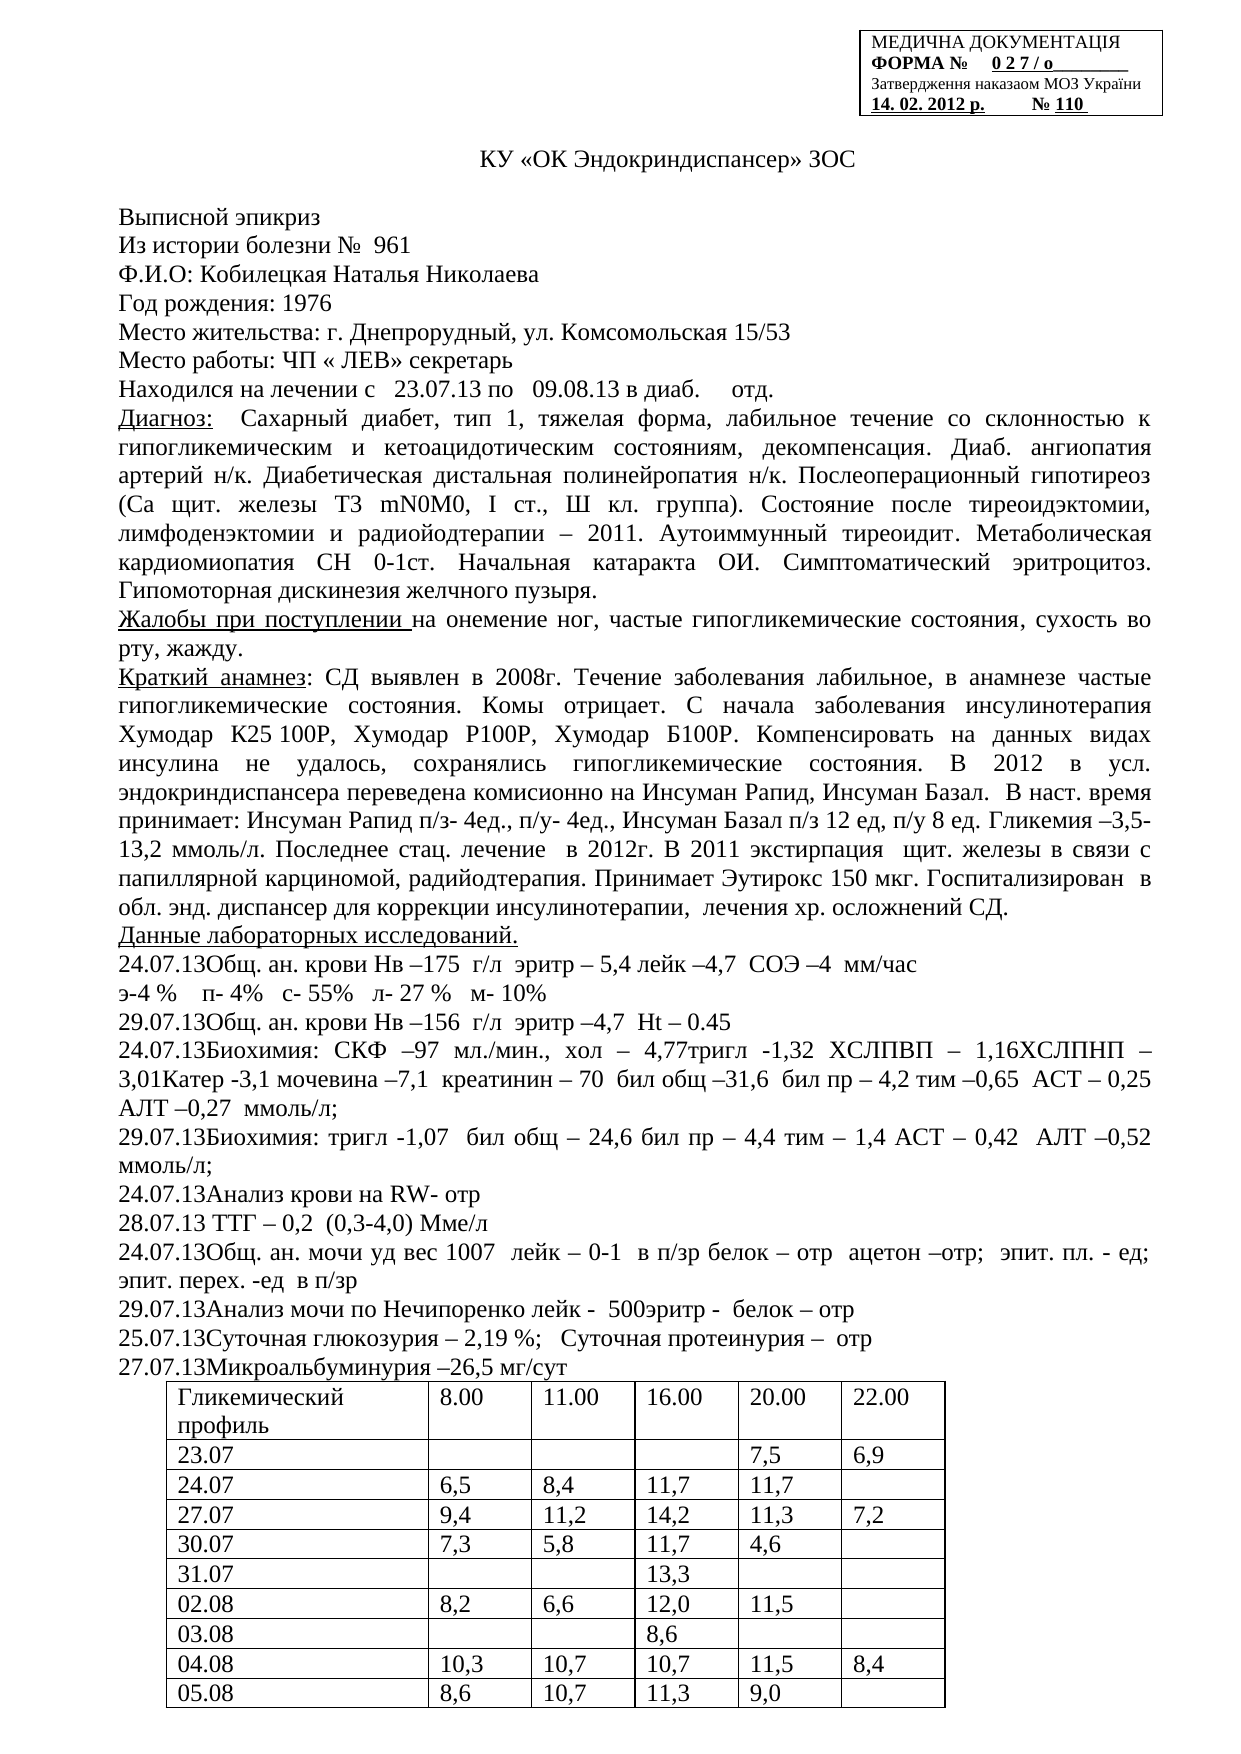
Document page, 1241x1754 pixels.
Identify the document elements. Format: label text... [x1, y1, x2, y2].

table_cell [532, 1440, 634, 1469]
table_cell [842, 1470, 944, 1499]
table_header 16.00 [636, 1382, 738, 1439]
table_header 11.00 [532, 1382, 634, 1439]
text Место жительства: г. Днепрорудный, ул. Комсомольская 15/53 [118, 317, 1152, 346]
table_cell 10,3 [429, 1649, 531, 1677]
table_cell [429, 1440, 531, 1469]
table_header 22.00 [842, 1382, 944, 1439]
text Находился на лечении с 23.07.13 по 09.08.13 в диаб. отд. [118, 374, 1152, 403]
text 29.07.13Биохимия: тригл -1,07 бил общ – 24,6 бил пр – 4,4 тим – 1,4 АСТ – 0,42 АЛТ –0,52 ммоль/л; [118, 1122, 1152, 1179]
text 28.07.13 ТТГ – 0,2 (0,3-4,0) Мме/л [118, 1208, 1152, 1237]
text 29.07.13Анализ мочи по Нечипоренко лейк - 500эритр - белок – отр [118, 1294, 1152, 1323]
table_cell 24.07 [167, 1470, 428, 1499]
table_cell 6,5 [429, 1470, 531, 1499]
table_cell 14,2 [636, 1500, 738, 1528]
table_cell 11,2 [532, 1500, 634, 1528]
text 24.07.13Анализ крови на RW- отр [118, 1179, 1152, 1208]
table_cell 6,6 [532, 1589, 634, 1618]
table_cell 9,4 [429, 1500, 531, 1528]
table_cell 23.07 [167, 1440, 428, 1469]
subtitle 24.07.13Общ. ан. мочи уд вес 1007 лейк – 0-1 в п/зр белок – отр ацетон –отр; эпит. пл. - ед; эпит. перех. -ед в п/зр [118, 1237, 1152, 1294]
table_cell 02.08 [167, 1589, 428, 1618]
table_header 8.00 [429, 1382, 531, 1439]
table_cell 27.07 [167, 1500, 428, 1528]
table_cell 7,5 [739, 1440, 841, 1469]
table_cell 6,9 [842, 1440, 944, 1469]
table_cell [842, 1530, 944, 1558]
subtitle 27.07.13Микроальбуминурия –26,5 мг/сут [118, 1352, 1152, 1381]
table_cell [532, 1619, 634, 1648]
table_cell 8,4 [532, 1470, 634, 1499]
text Год рождения: 1976 [118, 288, 1152, 317]
table_cell [429, 1619, 531, 1648]
table_cell 10,7 [532, 1679, 634, 1707]
table_cell [532, 1559, 634, 1588]
table_header 20.00 [739, 1382, 841, 1439]
text 24.07.13Общ. ан. крови Нв –175 г/л эритр – 5,4 лейк –4,7 СОЭ –4 мм/час [118, 949, 1152, 978]
table_cell 03.08 [167, 1619, 428, 1648]
table_cell 04.08 [167, 1649, 428, 1677]
text 24.07.13Биохимия: СКФ –97 мл./мин., хол – 4,77тригл -1,32 ХСЛПВП – 1,16ХСЛПНП – 3,01Катер -3,1 мочевина –7,1 креатинин – 70 бил общ –31,6 бил пр – 4,2 тим –0,65 АСТ – 0,25 АЛТ –0,27 ммоль/л; [118, 1036, 1152, 1122]
table_cell 8,2 [429, 1589, 531, 1618]
text Место работы: ЧП « ЛЕВ» секретарь [118, 346, 1152, 374]
table_cell 30.07 [167, 1530, 428, 1558]
table_cell 8,6 [429, 1679, 531, 1707]
table_cell 10,7 [532, 1649, 634, 1677]
table_cell 9,0 [739, 1679, 841, 1707]
text 29.07.13Общ. ан. крови Нв –156 г/л эритр –4,7 Ht – 0.45 [118, 1007, 1152, 1036]
text Краткий анамнез: СД выявлен в 2008г. Течение заболевания лабильное, в анамнезе частые гипогликемические состояния. Комы отрицает. С начала заболевания инсулинотерапия Хумодар К25 100Р, Хумодар Р100Р, Хумодар Б100Р. Компенсировать на данных видах инсулина не удалось, сохранялись гипогликемические состояния. В 2012 в усл. эндокриндиспансера переведена комисионно на Инсуман Рапид, Инсуман Базал. В наст. время принимает: Инсуман Рапид п/з- 4ед., п/у- 4ед., Инсуман Базал п/з 12 ед, п/у 8 ед. Гликемия –3,5-13,2 ммоль/л. Последнее стац. лечение в 2012г. В 2011 экстирпация щит. железы в связи с папиллярной карциномой, радийодтерапия. Принимает Эутирокс 150 мкг. Госпитализирован в обл. энд. диспансер для коррекции инсулинотерапии, лечения хр. осложнений СД. [118, 662, 1152, 921]
table_cell 7,2 [842, 1500, 944, 1528]
text Данные лабораторных исследований. [118, 921, 1152, 949]
subtitle Из истории болезни № 961 [118, 231, 1152, 259]
table_cell 11,7 [636, 1530, 738, 1558]
table_cell 12,0 [636, 1589, 738, 1618]
subtitle КУ «ОК Эндокриндиспансер» ЗОС [177, 144, 1158, 173]
subtitle Ф.И.О: Кобилецкая Наталья Николаева [118, 259, 1152, 288]
text Диагноз: Сахарный диабет, тип 1, тяжелая форма, лабильное течение со склонностью к гипогликемическим и кетоацидотическим состояниям, декомпенсация. Диаб. ангиопатия артерий н/к. Диабетическая дистальная полинейропатия н/к. Послеоперационный гипотиреоз (Са щит. железы Т3 mN0M0, I ст., Ш кл. группа). Состояние после тиреоидэктомии, лимфоденэктомии и радиойодтерапии – 2011. Аутоиммунный тиреоидит. Метаболическая кардиомиопатия СН 0-1ст. Начальная катаракта ОИ. Симптоматический эритроцитоз. Гипомоторная дискинезия желчного пузыря. [118, 403, 1152, 604]
table_cell 10,7 [636, 1649, 738, 1677]
table_cell [842, 1589, 944, 1618]
table_cell 11,5 [739, 1589, 841, 1618]
table_cell [739, 1619, 841, 1648]
table_cell 11,3 [739, 1500, 841, 1528]
text э-4 % п- 4% с- 55% л- 27 % м- 10% [118, 978, 1152, 1007]
table_cell 8,6 [636, 1619, 738, 1648]
table_cell [842, 1619, 944, 1648]
table_cell 4,6 [739, 1530, 841, 1558]
table_cell 11,7 [636, 1470, 738, 1499]
table_cell 31.07 [167, 1559, 428, 1588]
text Жалобы при поступлении на онемение ног, частые гипогликемические состояния, сухость во рту, жажду. [118, 604, 1152, 662]
table_cell 8,4 [842, 1649, 944, 1677]
table_cell 13,3 [636, 1559, 738, 1588]
table_cell [842, 1559, 944, 1588]
table_cell 11,5 [739, 1649, 841, 1677]
table_cell [739, 1559, 841, 1588]
table_cell 11,3 [636, 1679, 738, 1707]
table_header Гликемический профиль [167, 1382, 428, 1439]
table_cell [842, 1679, 944, 1707]
text 25.07.13Суточная глюкозурия – 2,19 %; Суточная протеинурия – отр [118, 1323, 1152, 1352]
table_cell 05.08 [167, 1679, 428, 1707]
table_cell [429, 1559, 531, 1588]
table_cell 11,7 [739, 1470, 841, 1499]
subtitle Выписной эпикриз [118, 202, 1158, 231]
table_cell 5,8 [532, 1530, 634, 1558]
table_cell 7,3 [429, 1530, 531, 1558]
table_cell [636, 1440, 738, 1469]
